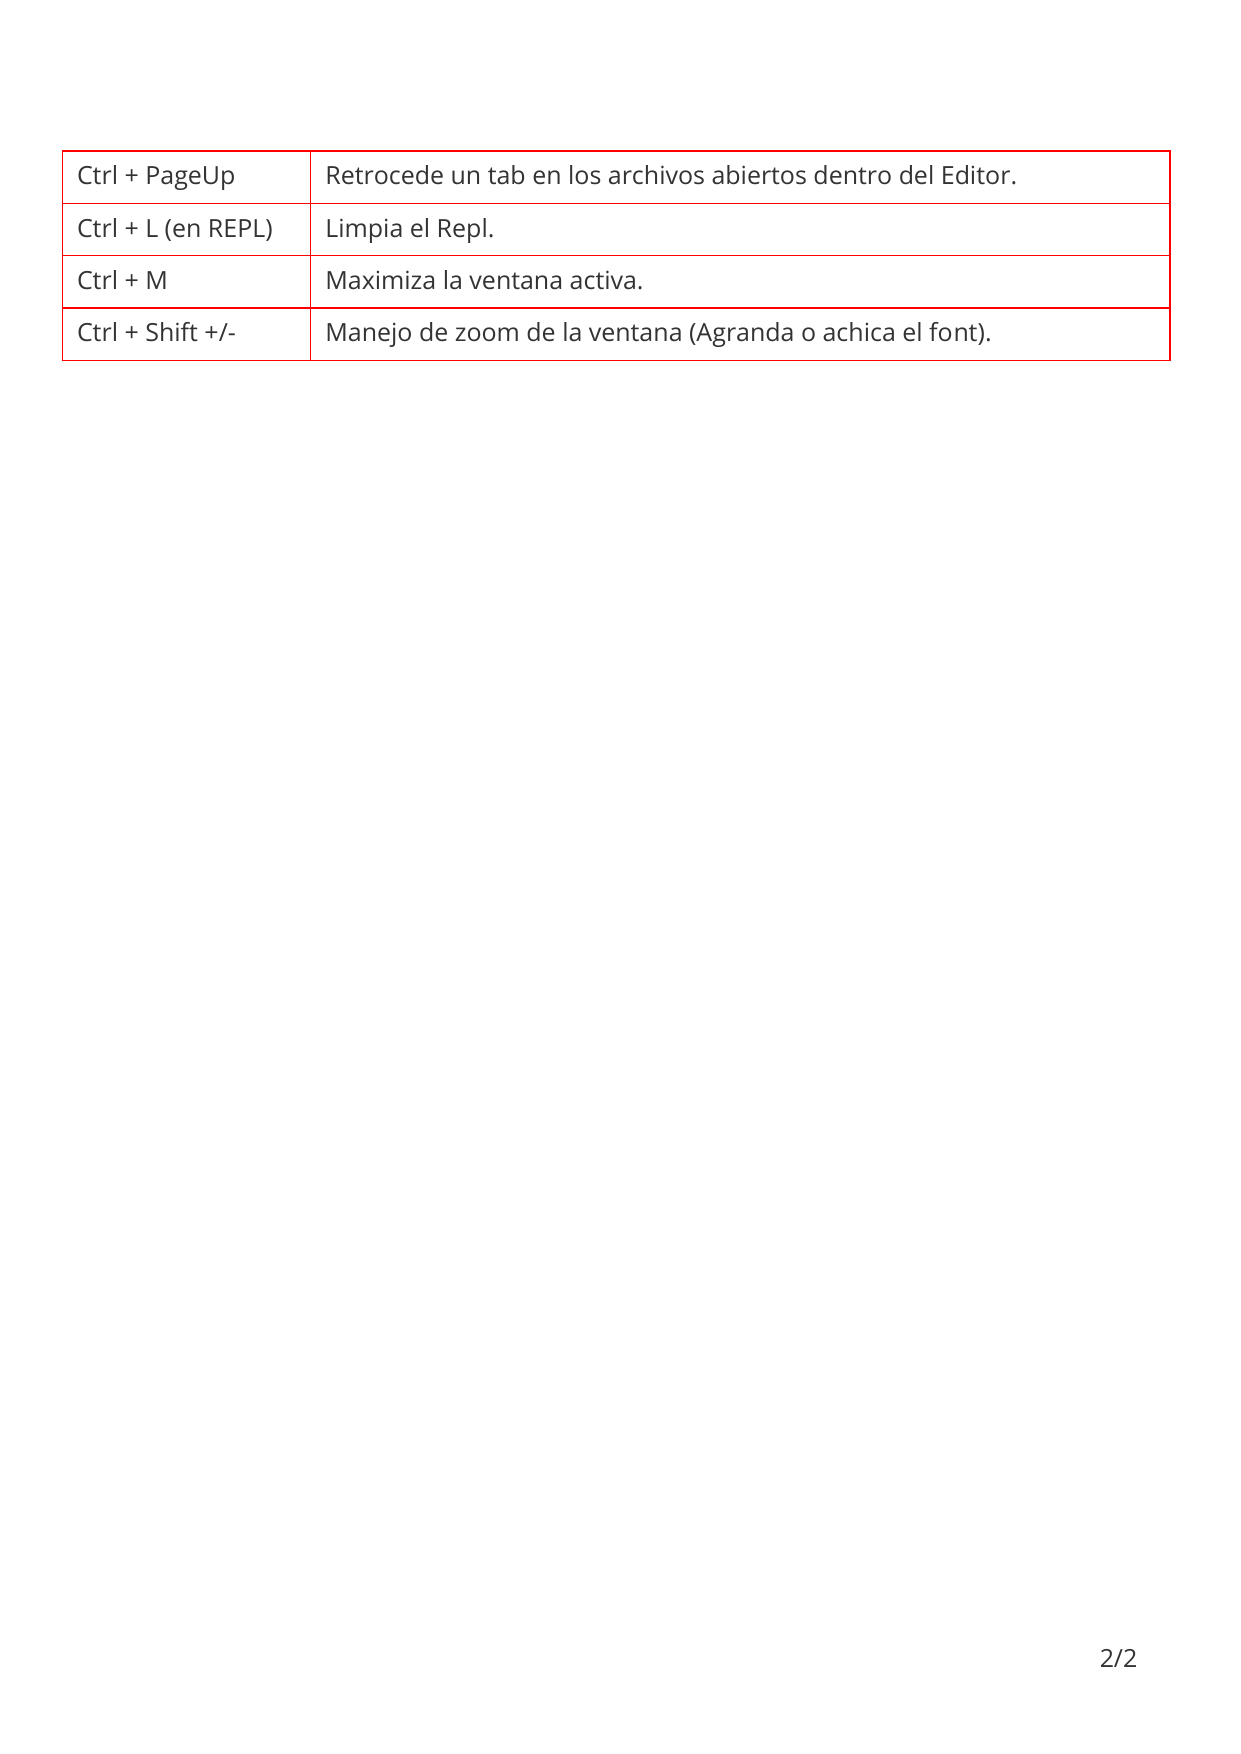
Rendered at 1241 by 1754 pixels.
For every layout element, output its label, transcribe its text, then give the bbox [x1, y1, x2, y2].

table_cell Limpia el Repl. [311, 204, 1169, 255]
table_cell Ctrl + M [63, 256, 310, 307]
table_cell Ctrl + PageUp [63, 152, 310, 202]
table_cell Manejo de zoom de la ventana (Agranda o achica el font). [311, 309, 1169, 359]
table_cell Maximiza la ventana activa. [311, 256, 1169, 307]
table_cell Ctrl + L (en REPL) [63, 204, 310, 255]
table_cell Ctrl + Shift +/- [63, 309, 310, 359]
table_cell Retrocede un tab en los archivos abiertos dentro del Editor. [311, 152, 1169, 202]
